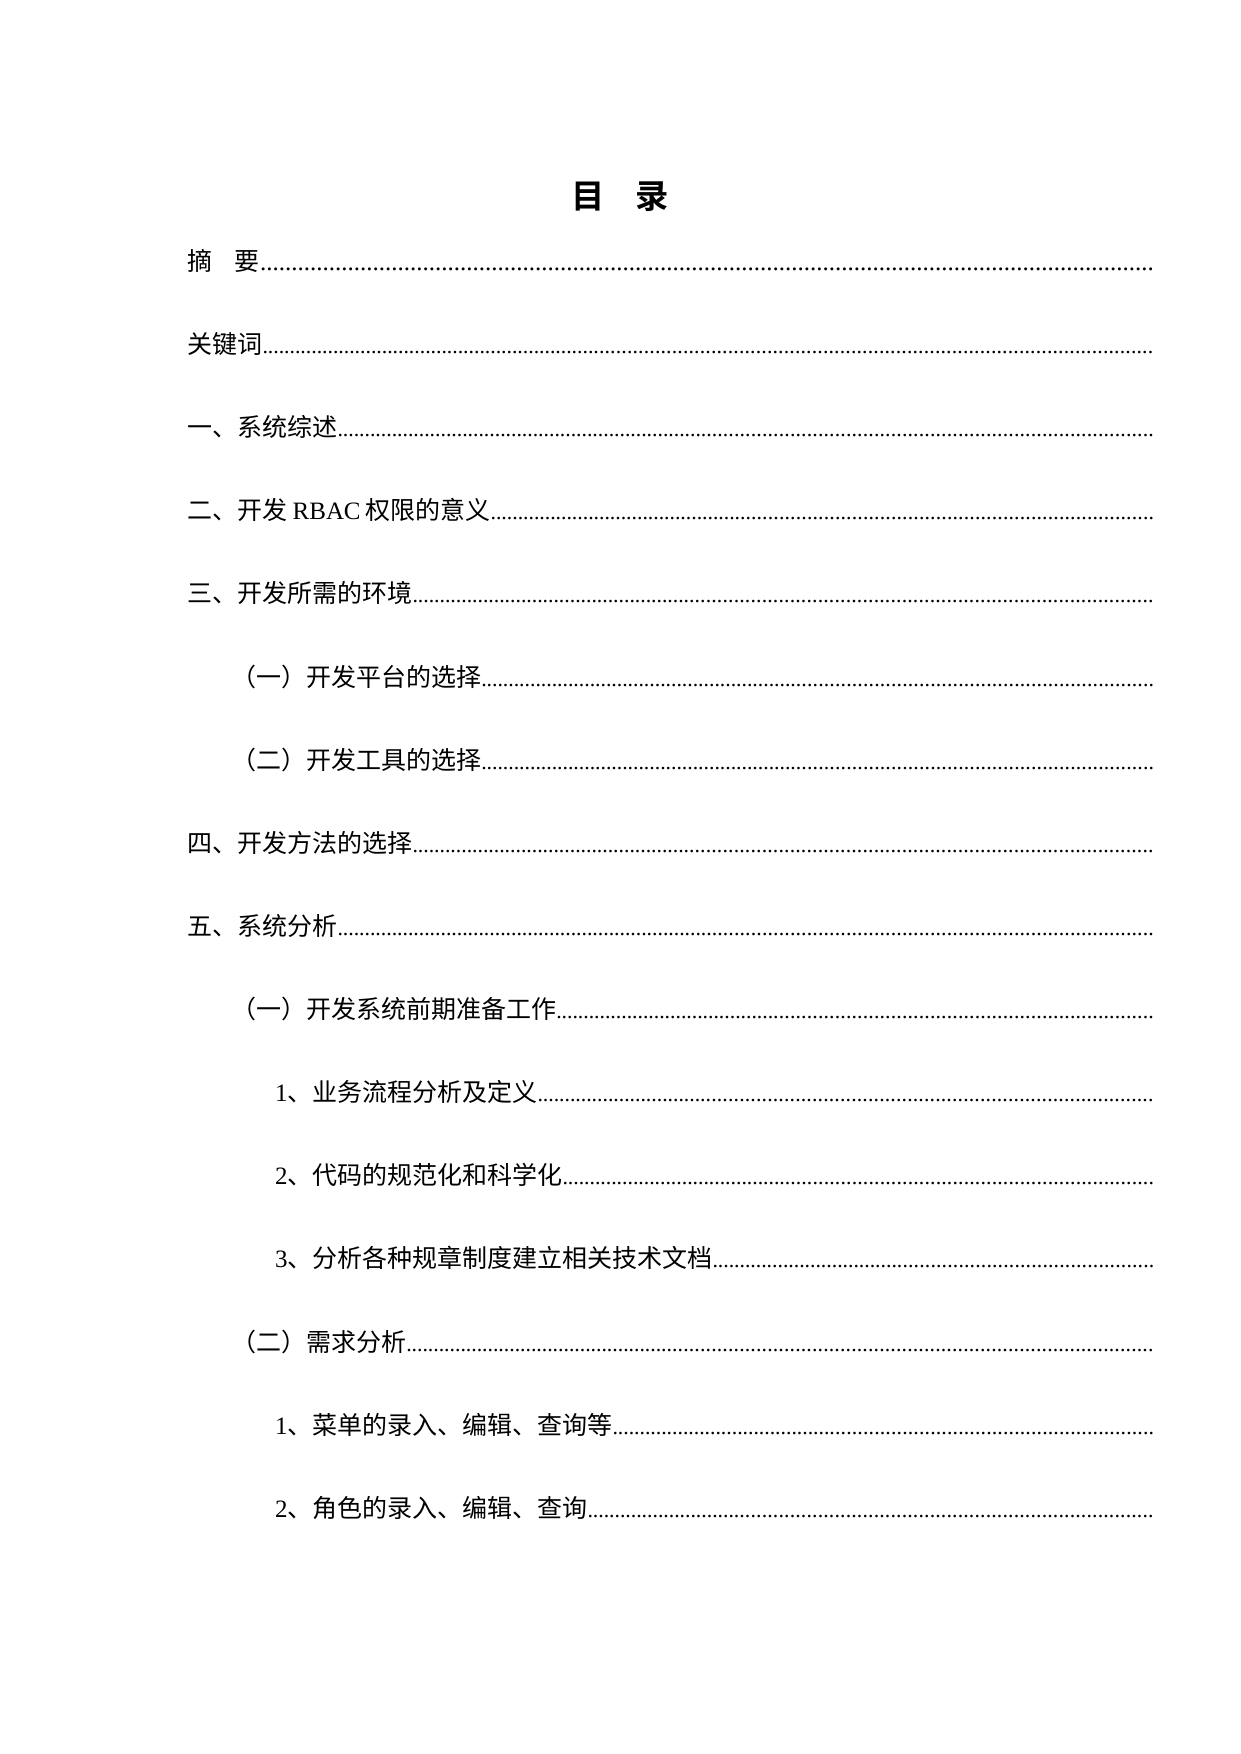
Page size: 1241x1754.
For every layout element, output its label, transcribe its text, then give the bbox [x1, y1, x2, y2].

text 1、菜单的录入、编辑、查询等 6 [275, 1391, 1053, 1456]
text （二）开发工具的选择 3 [187, 726, 1053, 791]
text （一）开发平台的选择 3 [187, 643, 1053, 708]
text 五、系统分析 4 [187, 892, 1053, 957]
text 三、开发所需的环境 3 [187, 559, 1053, 624]
text （二）需求分析 6 [187, 1308, 1053, 1373]
text 2、角色的录入、编辑、查询 7 [275, 1474, 1053, 1539]
text 3、分析各种规章制度建立相关技术文档 6 [275, 1224, 1053, 1289]
text 四、开发方法的选择 4 [187, 809, 1053, 874]
text 目 录 [187, 162, 1053, 227]
text 2、代码的规范化和科学化 5 [275, 1141, 1053, 1206]
text 关键词 1 [187, 310, 1053, 375]
text 一、系统综述 2 [187, 393, 1053, 458]
text 摘 要 1 [187, 227, 1053, 292]
text （一）开发系统前期准备工作 5 [187, 975, 1053, 1040]
text 二、开发RBAC权限的意义 3 [187, 476, 1053, 541]
text 1、业务流程分析及定义 5 [187, 1058, 1053, 1123]
